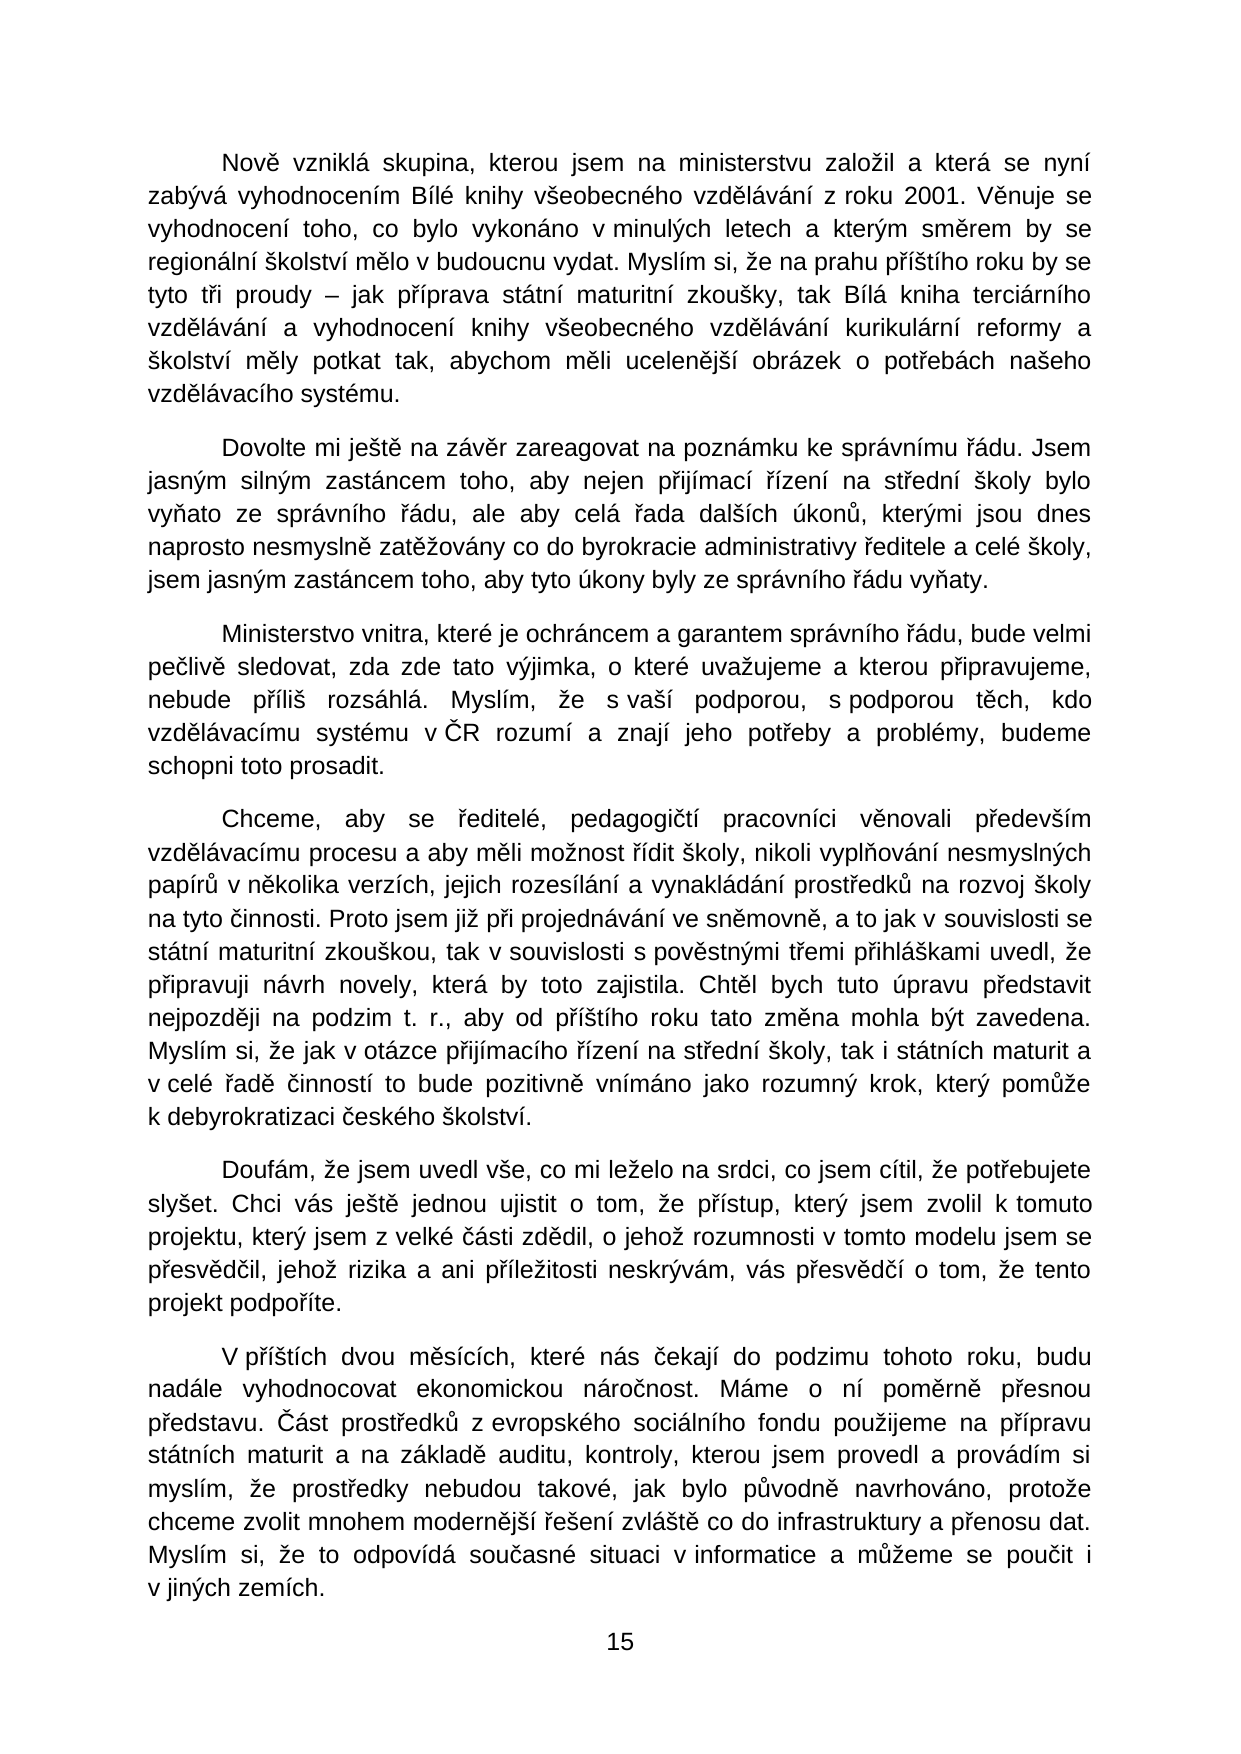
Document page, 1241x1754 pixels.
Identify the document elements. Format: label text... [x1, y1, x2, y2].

text Dovolte mi ještě na závěr zareagovat na poznámku ke správnímu řádu. Jsem jasným silným zastáncem toho, aby nejen přijímací řízení na střední školy bylo vyňato ze správního řádu, ale aby celá řada dalších úkonů, kterými jsou dnes naprosto nesmyslně zatěžovány co do byrokracie administrativy ředitele a celé školy, jsem jasným zastáncem toho, aby tyto úkony byly ze správního řádu vyňaty. [148, 433, 1093, 593]
text Doufám, že jsem uvedl vše, co mi leželo na srdci, co jsem cítil, že potřebujete slyšet. Chci vás ještě jednou ujistit o tom, že přístup, který jsem zvolil k tomuto projektu, který jsem z velké části zdědil, o jehož rozumnosti v tomto modelu jsem se přesvědčil, jehož rizika a ani příležitosti neskrývám, vás přesvědčí o tom, že tento projekt podpoříte. [148, 1156, 1093, 1316]
text Nově vzniklá skupina, kterou jsem na ministerstvu založil a která se nyní zabývá vyhodnocením Bílé knihy všeobecného vzdělávání z roku 2001. Věnuje se vyhodnocení toho, co bylo vykonáno v minulých letech a kterým směrem by se regionální školství mělo v budoucnu vydat. Myslím si, že na prahu příštího roku by se tyto tři proudy – jak příprava státní maturitní zkoušky, tak Bílá kniha terciárního vzdělávání a vyhodnocení knihy všeobecného vzdělávání kurikulární reformy a školství měly potkat tak, abychom měli ucelenější obrázek o potřebách našeho vzdělávacího systému. [148, 148, 1093, 407]
text Chceme, aby se ředitelé, pedagogičtí pracovníci věnovali především vzdělávacímu procesu a aby měli možnost řídit školy, nikoli vyplňování nesmyslných papírů v několika verzích, jejich rozesílání a vynakládání prostředků na rozvoj školy na tyto činnosti. Proto jsem již při projednávání ve sněmovně, a to jak v souvislosti se státní maturitní zkouškou, tak v souvislosti s pověstnými třemi přihláškami uvedl, že připravuji návrh novely, která by toto zajistila. Chtěl bych tuto úpravu představit nejpozději na podzim t. r., aby od příštího roku tato změna mohla být zavedena. Myslím si, že jak v otázce přijímacího řízení na střední školy, tak i státních maturit a v celé řadě činností to bude pozitivně vnímáno jako rozumný krok, který pomůže k debyrokratizaci českého školství. [148, 804, 1093, 1130]
text Ministerstvo vnitra, které je ochráncem a garantem správního řádu, bude velmi pečlivě sledovat, zda zde tato výjimka, o které uvažujeme a kterou připravujeme, nebude příliš rozsáhlá. Myslím, že s vaší podporou, s podporou těch, kdo vzdělávacímu systému v ČR rozumí a znají jeho potřeby a problémy, budeme schopni toto prosadit. [148, 618, 1093, 779]
text V příštích dvou měsících, které nás čekají do podzimu tohoto roku, budu nadále vyhodnocovat ekonomickou náročnost. Máme o ní poměrně přesnou představu. Část prostředků z evropského sociálního fondu použijeme na přípravu státních maturit a na základě auditu, kontroly, kterou jsem provedl a provádím si myslím, že prostředky nebudou takové, jak bylo původně navrhováno, protože chceme zvolit mnohem modernější řešení zvláště co do infrastruktury a přenosu dat. Myslím si, že to odpovídá současné situaci v informatice a můžeme se poučit i v jiných zemích. [148, 1341, 1093, 1601]
